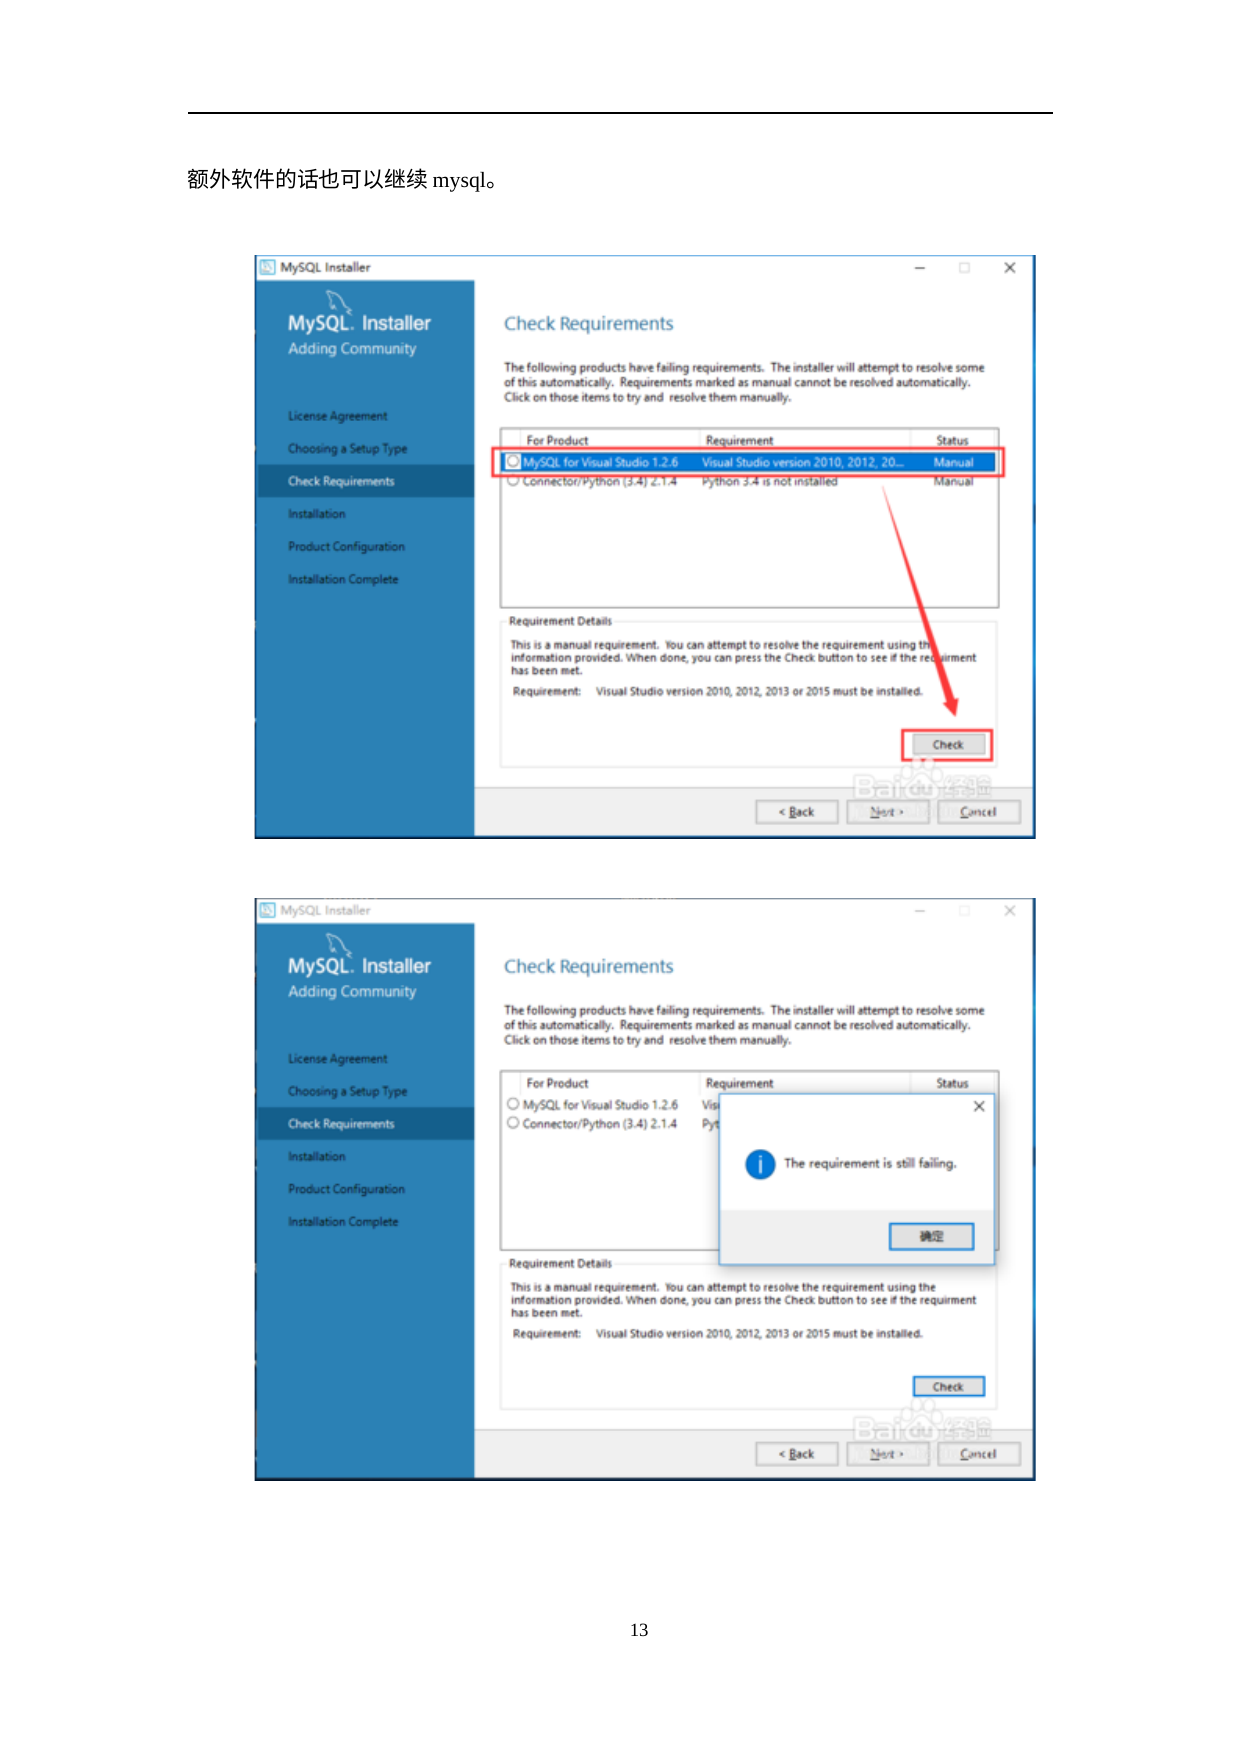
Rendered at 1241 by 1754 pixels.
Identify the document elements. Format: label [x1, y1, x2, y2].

picture [254, 255, 1036, 839]
text [187, 162, 1053, 194]
picture [254, 898, 1036, 1481]
